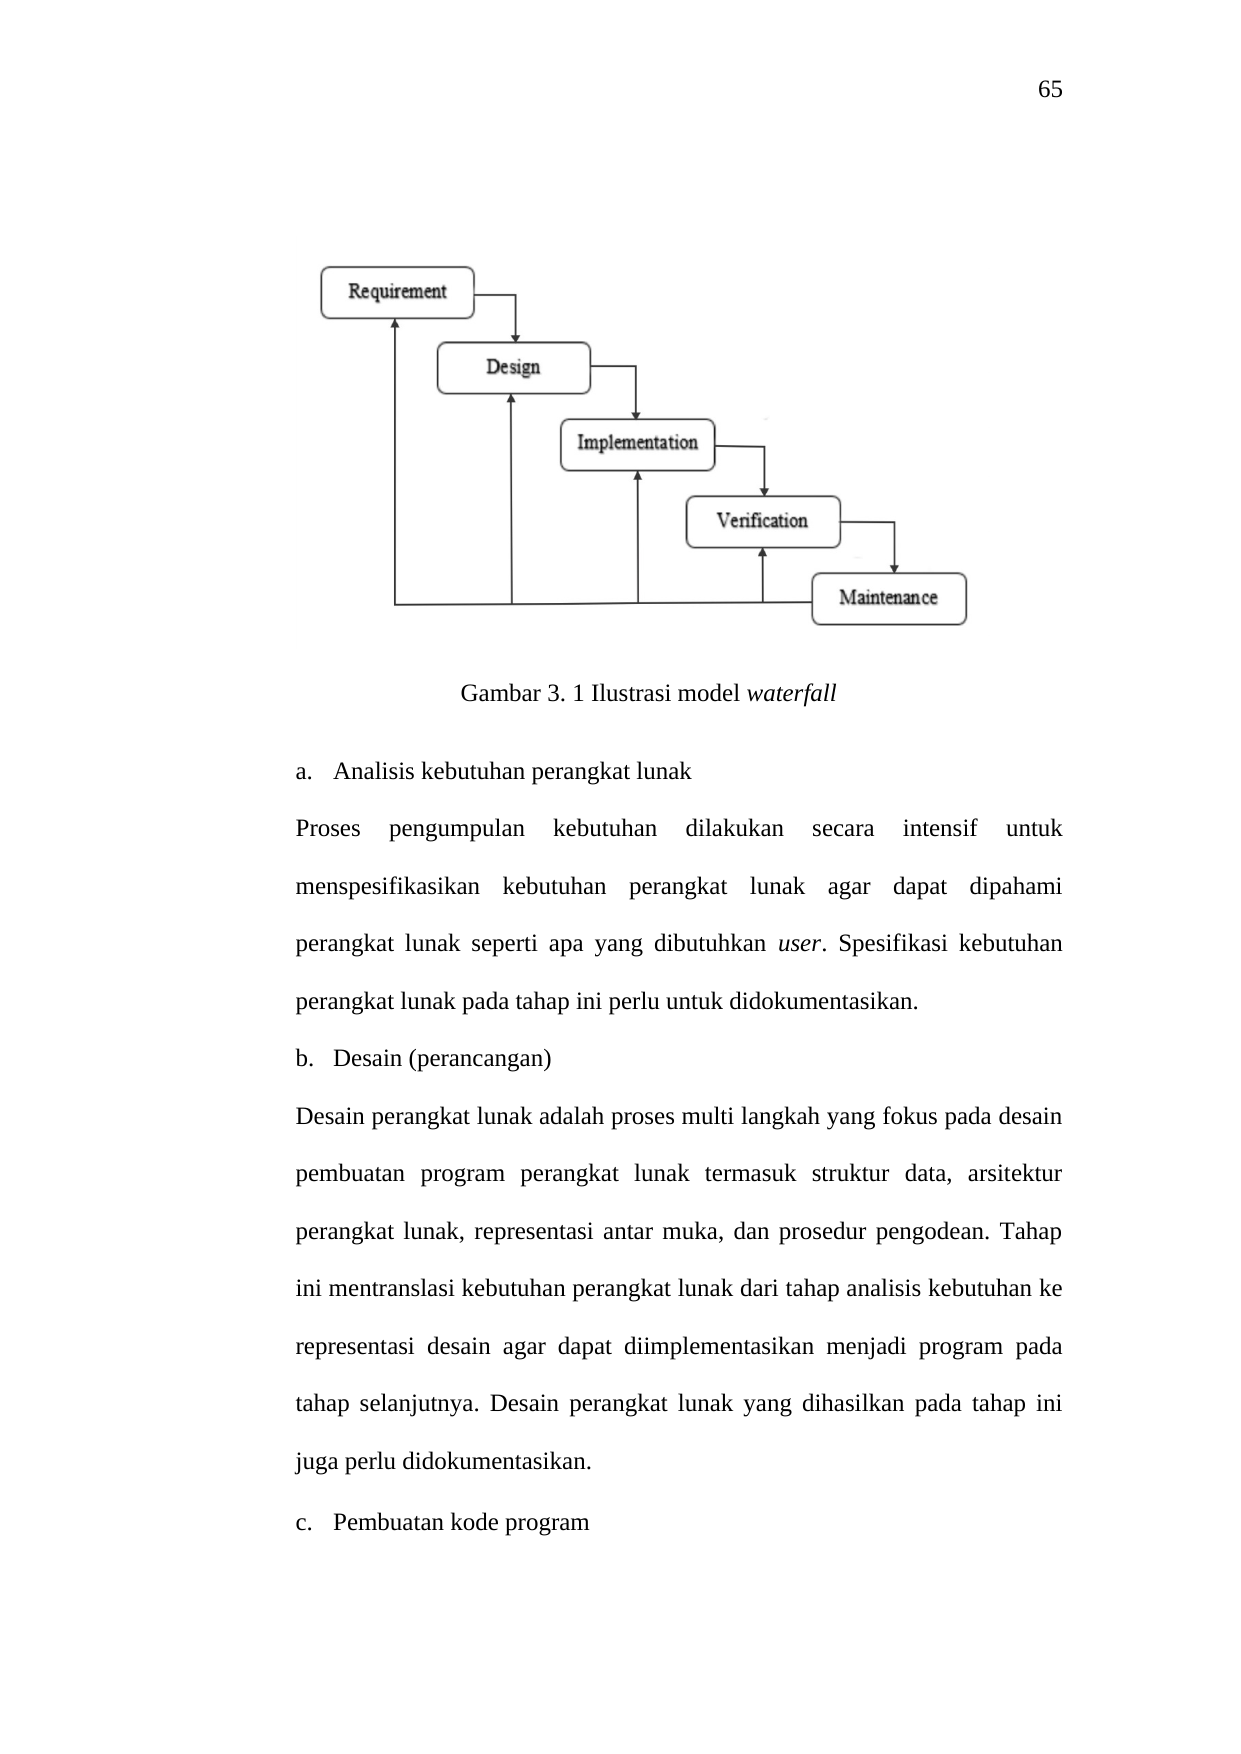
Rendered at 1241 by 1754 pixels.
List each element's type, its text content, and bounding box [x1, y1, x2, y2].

list Desain (perancangan) [295, 1043, 1063, 1072]
picture [295, 236, 991, 649]
list Desain perangkat lunak adalah proses multi langkah yang fokus pada desain pembuatan program perangkat lunak termasuk struktur data, arsitektur perangkat lunak, representasi antar muka, dan prosedur pengodean. Tahap ini mentranslasi kebutuhan perangkat lunak dari tahap analisis kebutuhan ke representasi desain agar dapat diimplementasikan menjadi program pada tahap selanjutnya. Desain perangkat lunak yang dihasilkan pada tahap ini juga perlu didokumentasikan. [295, 1101, 1063, 1475]
list Pembuatan kode program [295, 1503, 1063, 1538]
list Proses pengumpulan kebutuhan dilakukan secara intensif untuk menspesifikasikan kebutuhan perangkat lunak agar dapat dipahami perangkat lunak seperti apa yang dibutuhkan user. Spesifikasi kebutuhan perangkat lunak pada tahap ini perlu untuk didokumentasikan. [295, 813, 1063, 1015]
list Analisis kebutuhan perangkat lunak [295, 756, 1063, 785]
